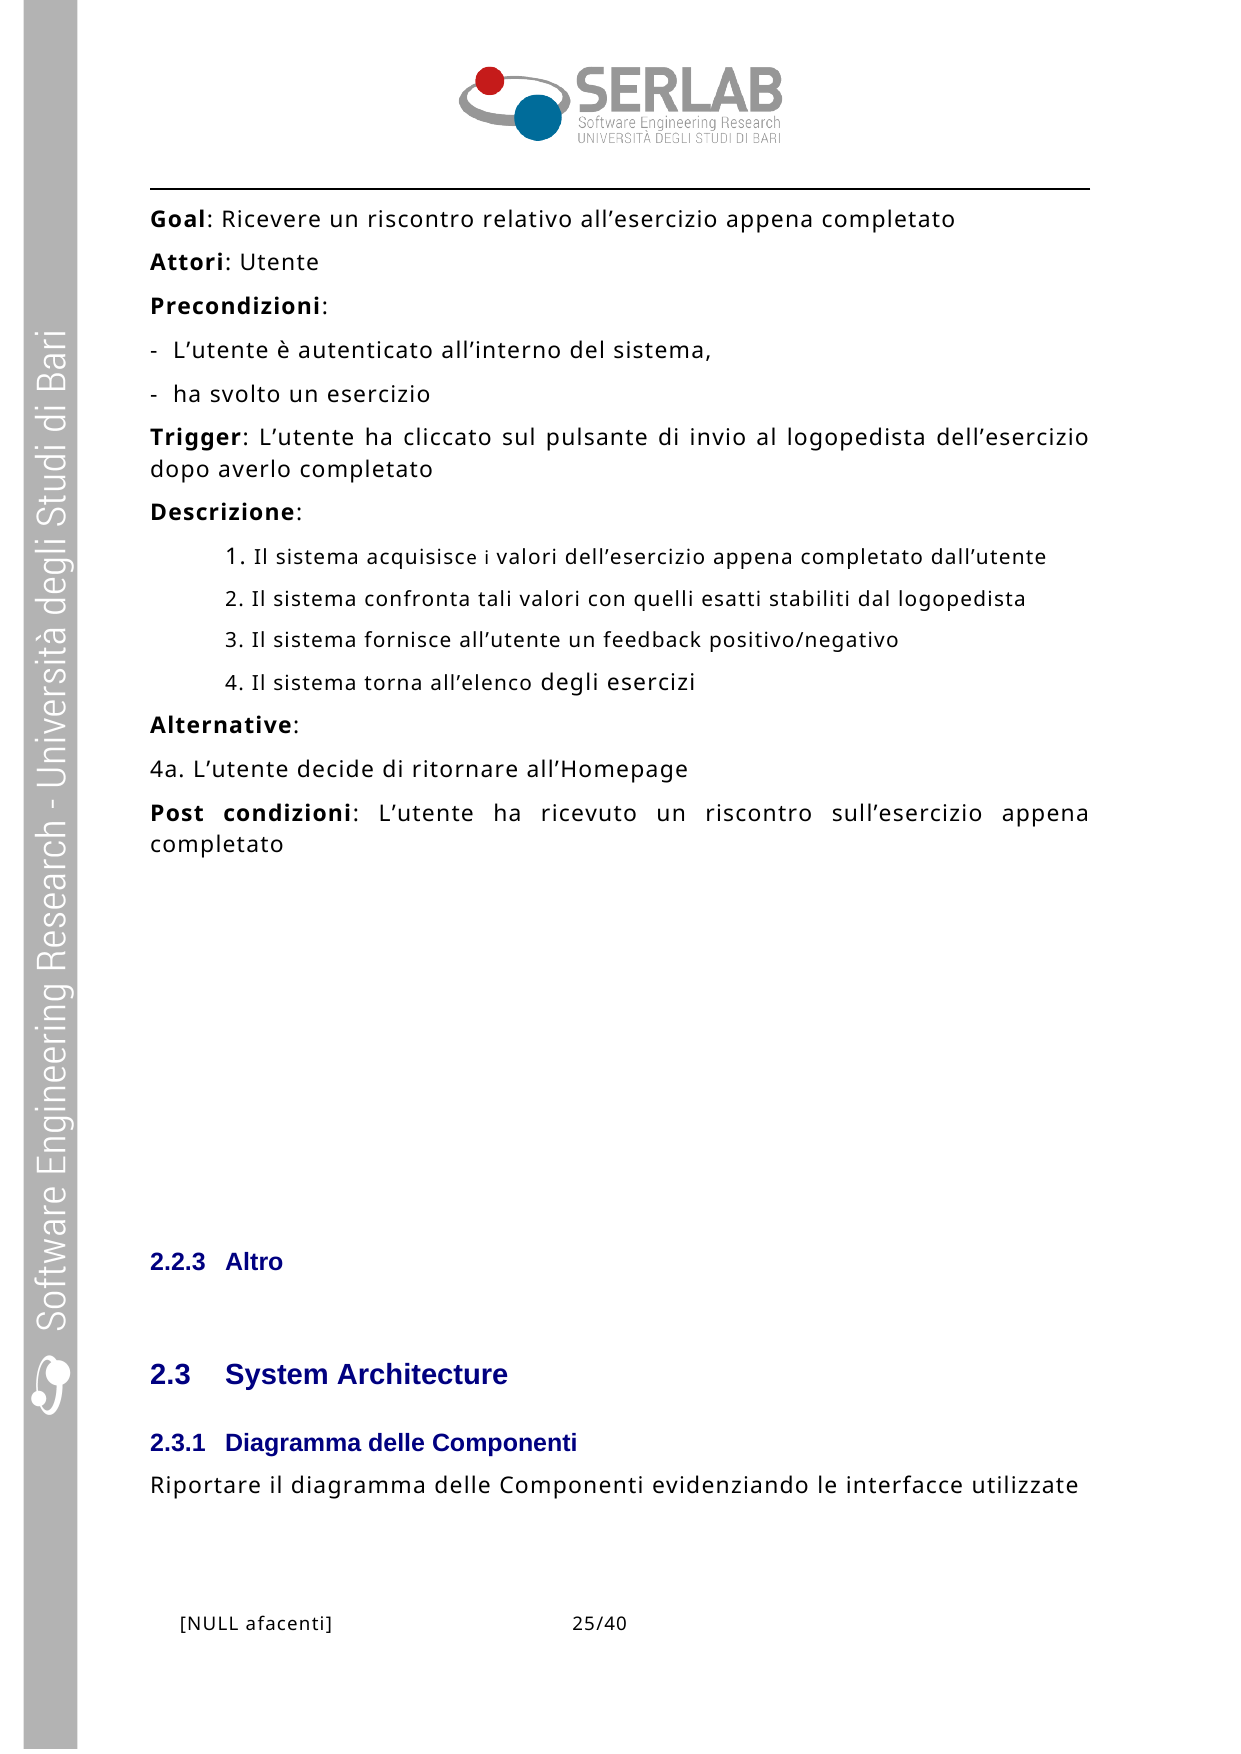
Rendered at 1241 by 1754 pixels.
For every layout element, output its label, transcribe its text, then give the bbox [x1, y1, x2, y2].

text Riportare il diagramma delle Componenti evidenziando le interfacce utilizzate [150, 1469, 1090, 1500]
picture [23, 0, 78, 1749]
text Trigger: L’utente ha cliccato sul pulsante di invio al logopedista dell’esercizio dopo averlo completato [150, 421, 1090, 484]
text Alternative: [150, 709, 1090, 741]
text Goal: Ricevere un riscontro relativo all’esercizio appena completato [150, 202, 1090, 234]
text 4a. L’utente decide di ritornare all’Homepage [150, 753, 1090, 784]
text 1. Il sistema acquisisce i valori dell’esercizio appena completato dall’utente [225, 540, 1090, 571]
text 3. Il sistema fornisce all’utente un feedback positivo/negativo [225, 625, 1090, 653]
text - ha svolto un esercizio [150, 377, 1090, 409]
text - L’utente è autenticato all’interno del sistema, [150, 334, 1090, 365]
text 4. Il sistema torna all’elenco degli esercizi [225, 666, 1090, 697]
subtitle System Architecture [150, 1357, 1090, 1390]
picture [455, 65, 785, 145]
text Precondizioni: [150, 290, 1090, 321]
text Descrizione: [150, 496, 1090, 527]
text Attori: Utente [150, 246, 1090, 277]
text Post condizioni: L’utente ha ricevuto un riscontro sull’esercizio appena completato [150, 797, 1090, 859]
text 2. Il sistema confronta tali valori con quelli esatti stabiliti dal logopedista [225, 584, 1090, 612]
subtitle Altro [150, 1247, 1090, 1276]
subtitle Diagramma delle Componenti [150, 1428, 1090, 1457]
